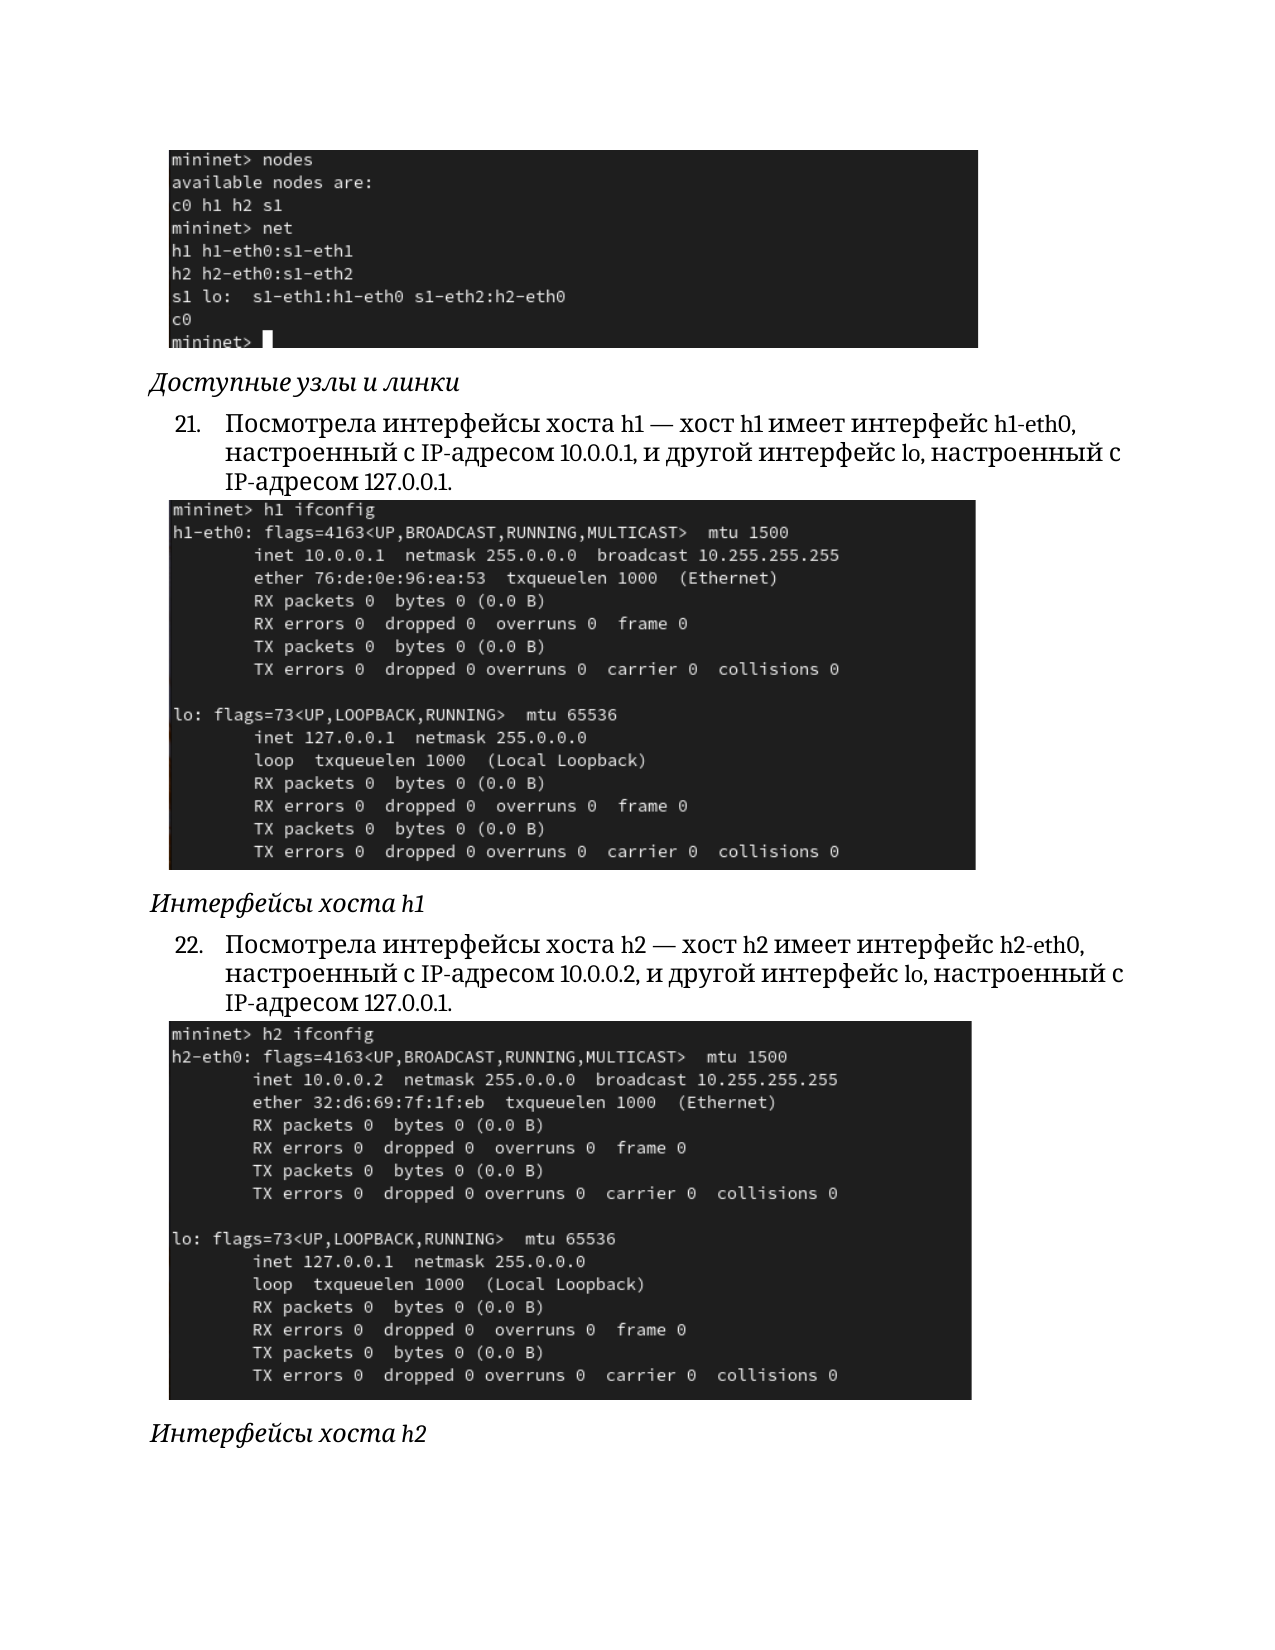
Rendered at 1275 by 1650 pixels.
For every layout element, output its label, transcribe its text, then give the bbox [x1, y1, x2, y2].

picture [168, 500, 976, 870]
text Интерфейсы хоста h2 [150, 1420, 1125, 1449]
text Доступные узлы и линки [150, 369, 1125, 397]
picture [168, 1021, 972, 1400]
list Посмотрела интерфейсы хоста h2 — хост h2 имеет интерфейс h2-eth0, настроенный с IP-адресом 10.0.0.2, и другой интерфейс lo, настроенный с IP-адресом 127.0.0.1. [175, 931, 1125, 1018]
list Посмотрела интерфейсы хоста h1 — хост h1 имеет интерфейс h1-eth0, настроенный с IP-адресом 10.0.0.1, и другой интерфейс lo, настроенный с IP-адресом 127.0.0.1. [175, 410, 1125, 496]
picture [168, 150, 979, 348]
text Интерфейсы хоста h1 [150, 890, 1125, 919]
